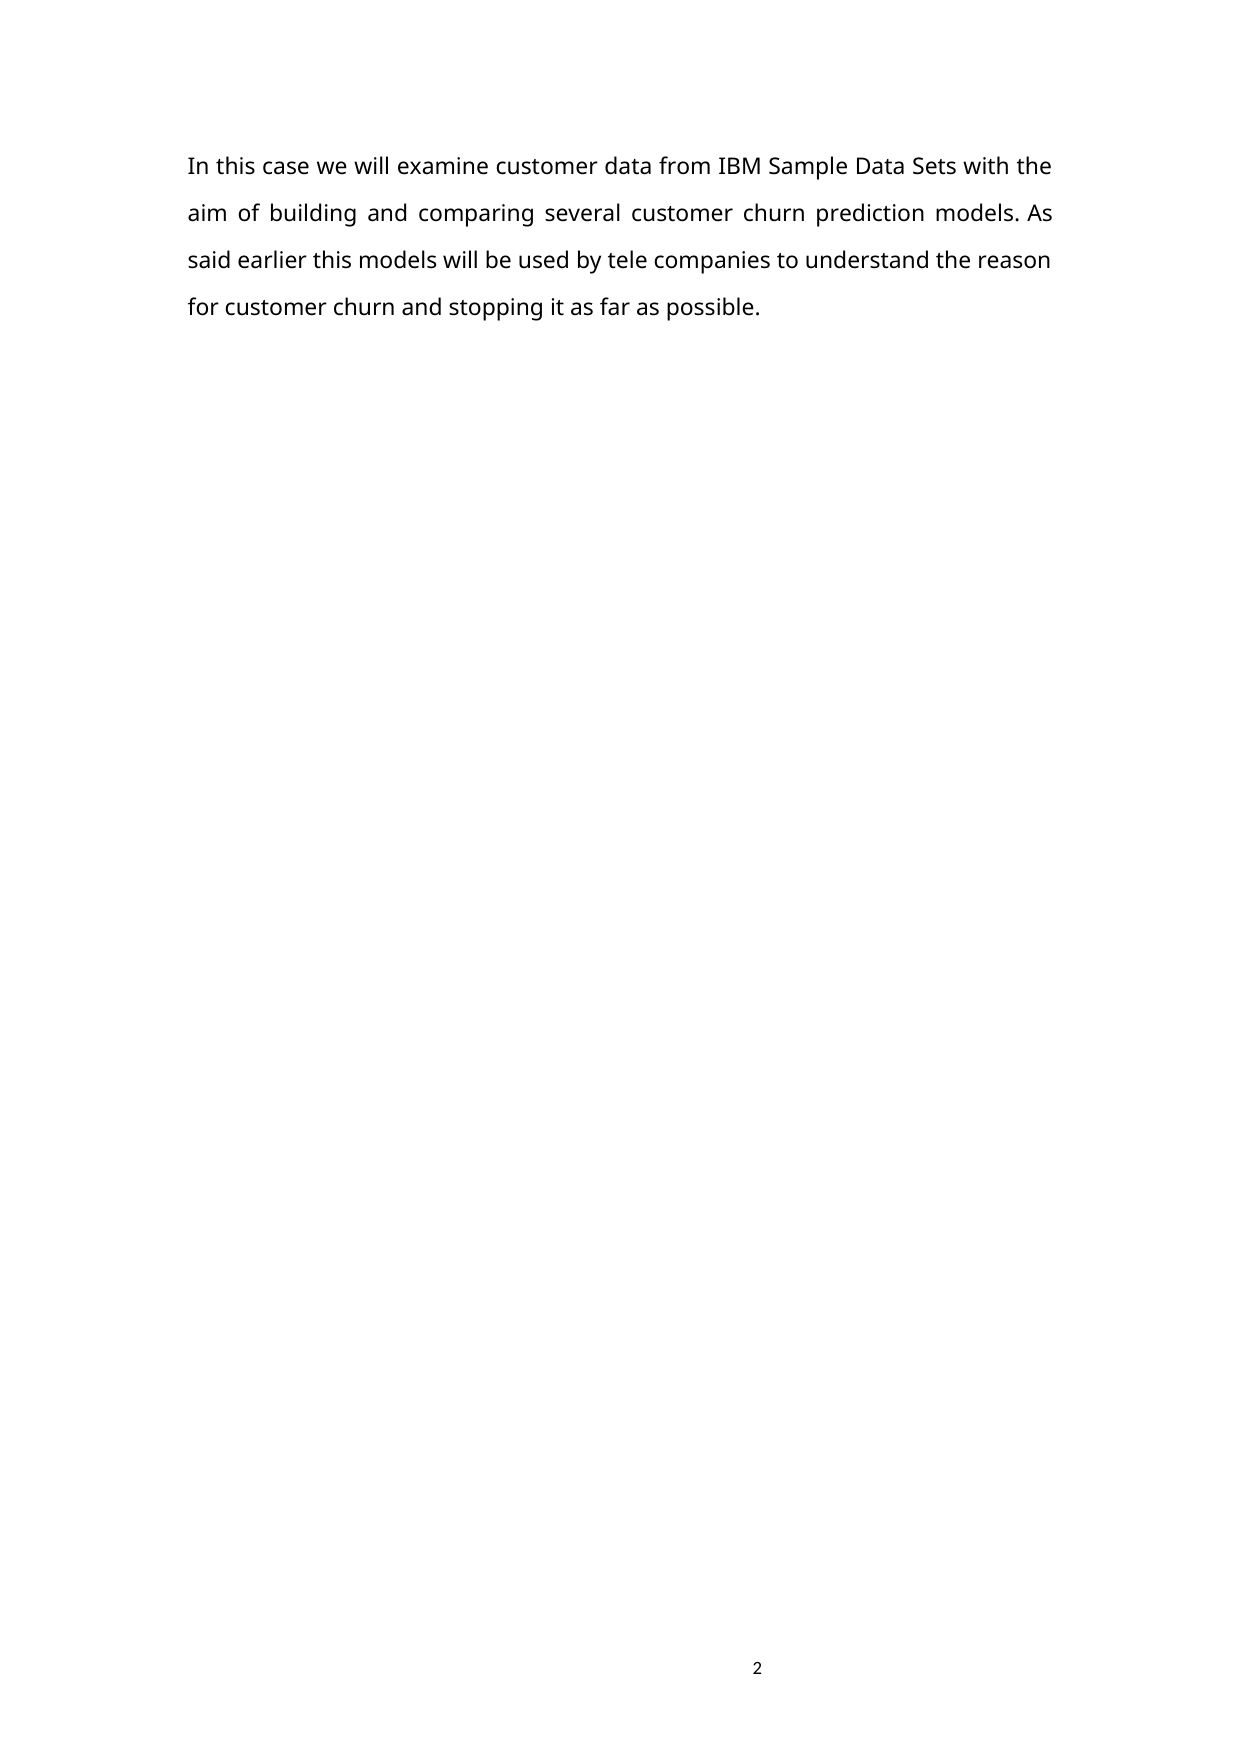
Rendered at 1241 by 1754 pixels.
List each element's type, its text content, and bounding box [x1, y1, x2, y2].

text In this case we will examine customer data from IBM Sample Data Sets with the aim of building and comparing several customer churn prediction models. As said earlier this models will be used by tele companies to understand the reason for customer churn and stopping it as far as possible. [187, 150, 1053, 322]
